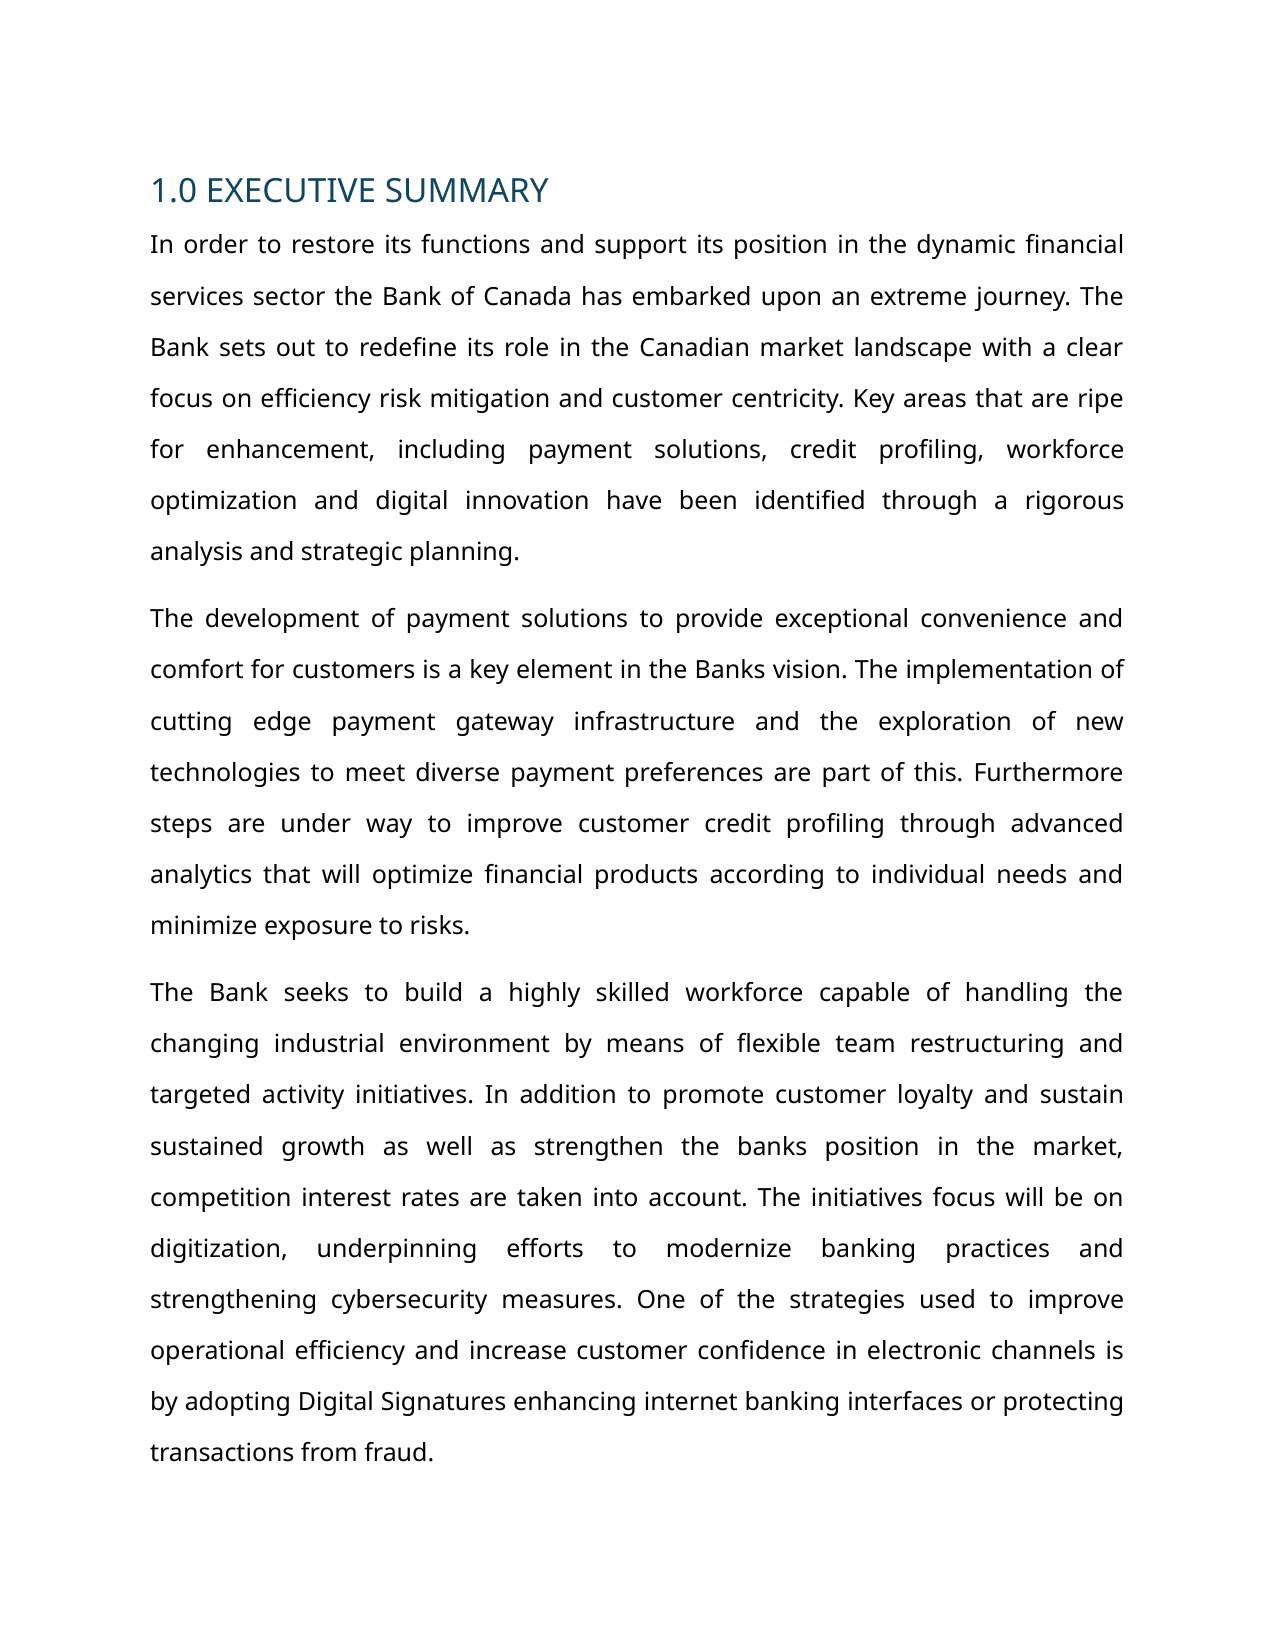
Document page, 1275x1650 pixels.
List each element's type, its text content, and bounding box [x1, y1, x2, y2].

subtitle 1.0 EXECUTIVE SUMMARY [150, 167, 1125, 212]
text In order to restore its functions and support its position in the dynamic financial services sector the Bank of Canada has embarked upon an extreme journey. The Bank sets out to redefine its role in the Canadian market landscape with a clear focus on efficiency risk mitigation and customer centricity. Key areas that are ripe for enhancement, including payment solutions, credit profiling, workforce optimization and digital innovation have been identified through a rigorous analysis and strategic planning. [150, 227, 1125, 567]
text The development of payment solutions to provide exceptional convenience and comfort for customers is a key element in the Banks vision. The implementation of cutting edge payment gateway infrastructure and the exploration of new technologies to meet diverse payment preferences are part of this. Furthermore steps are under way to improve customer credit profiling through advanced analytics that will optimize financial products according to individual needs and minimize exposure to risks. [150, 601, 1125, 941]
text The Bank seeks to build a highly skilled workforce capable of handling the changing industrial environment by means of flexible team restructuring and targeted activity initiatives. In addition to promote customer loyalty and sustain sustained growth as well as strengthen the banks position in the market, competition interest rates are taken into account. The initiatives focus will be on digitization, underpinning efforts to modernize banking practices and strengthening cybersecurity measures. One of the strategies used to improve operational efficiency and increase customer confidence in electronic channels is by adopting Digital Signatures enhancing internet banking interfaces or protecting transactions from fraud. [150, 975, 1125, 1468]
